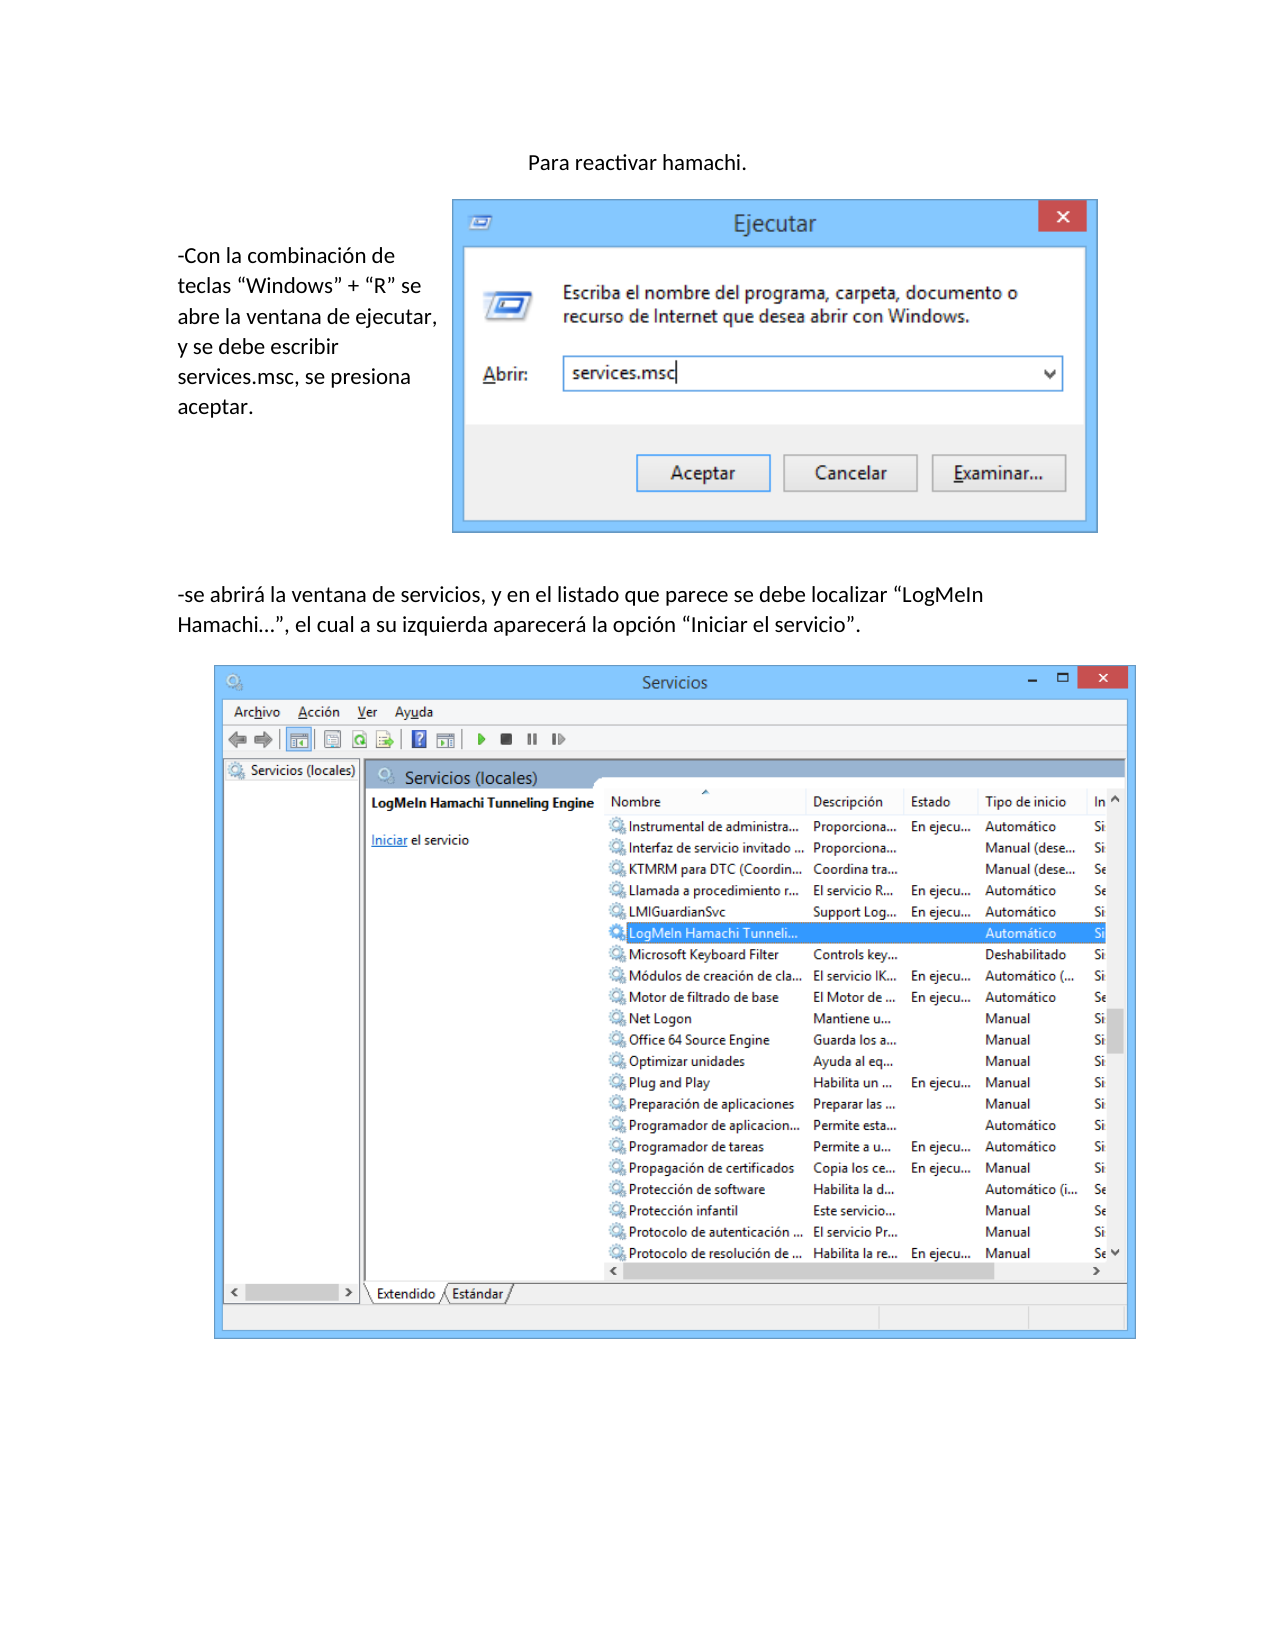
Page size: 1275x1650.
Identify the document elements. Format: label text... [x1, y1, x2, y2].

picture [214, 665, 1136, 1339]
text Para reactivar hamachi. [177, 148, 1098, 176]
text -Con la combinación de teclas “Windows” + “R” se abre la ventana de ejecutar, y se debe escribir services.msc, se presiona aceptar. [177, 241, 452, 420]
text -se abrirá la ventana de servicios, y en el listado que parece se debe localizar “LogMeIn Hamachi…”, el cual a su izquierda aparecerá la opción “Iniciar el servicio”. [177, 580, 1098, 638]
picture [452, 199, 1098, 533]
